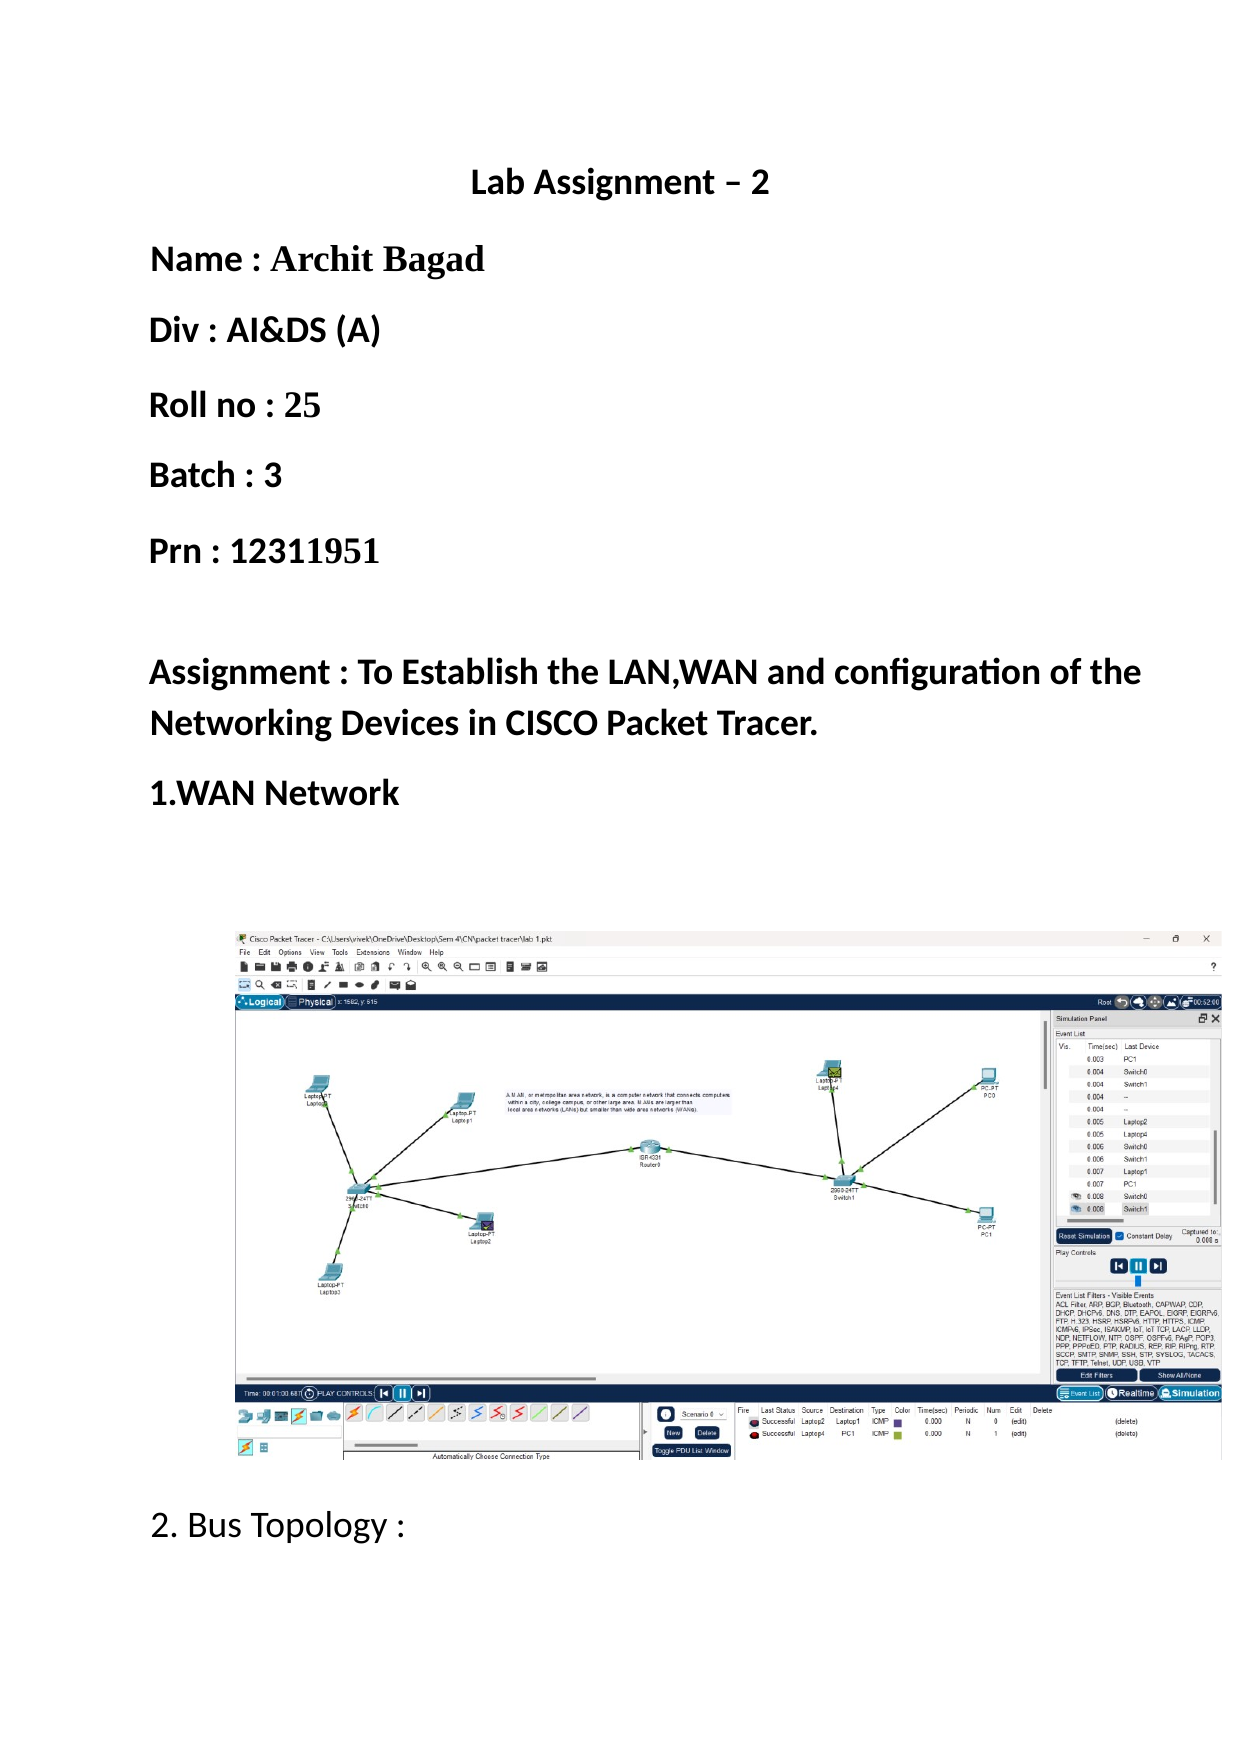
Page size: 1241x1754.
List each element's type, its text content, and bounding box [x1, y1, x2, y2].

picture [235, 931, 1222, 1460]
text Lab Assignment – 2 [471, 158, 1144, 204]
text Prn : 12311951 [148, 527, 1144, 573]
text Roll no : 25 [148, 381, 1144, 427]
text Div : AI&DS (A) [148, 306, 1144, 352]
text 1.WAN Network [148, 769, 1144, 814]
text Assignment : To Establish the LAN,WAN and configuration of the Networking Devices in CISCO Packet Tracer. [148, 648, 1144, 744]
text Batch : 3 [148, 451, 1144, 497]
text Name : Archit Bagad [150, 235, 1240, 281]
text 2. Bus Topology : [150, 1501, 1240, 1547]
